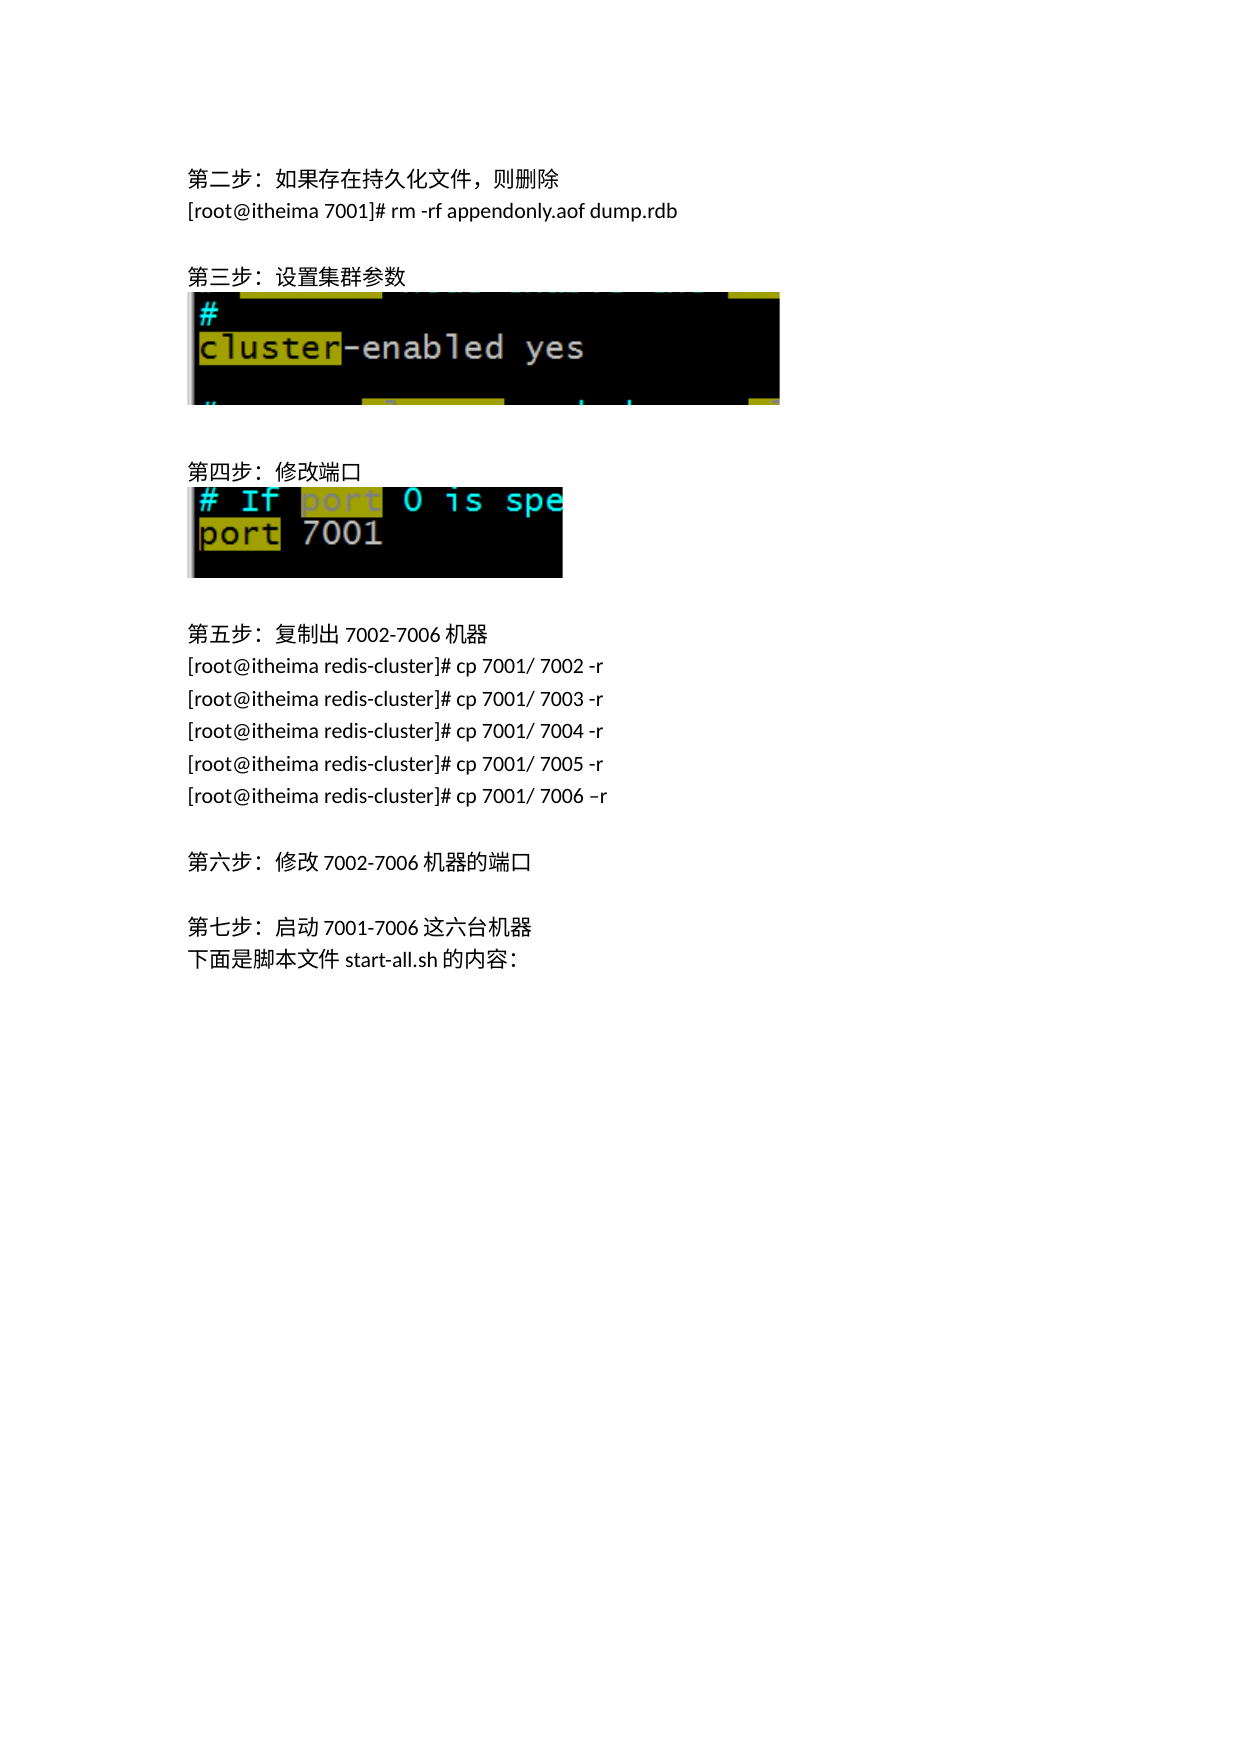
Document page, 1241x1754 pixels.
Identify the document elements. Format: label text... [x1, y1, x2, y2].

text 第三步：设置集群参数 [187, 259, 1053, 292]
text 下面是脚本文件start-all.sh的内容： [187, 942, 1053, 974]
text [root@itheima redis-cluster]# cp 7001/ 7006 –r [187, 779, 1053, 812]
text 第六步：修改7002-7006机器的端口 [187, 844, 1053, 877]
text 第四步：修改端口 [187, 454, 1053, 487]
text 第二步：如果存在持久化文件，则删除 [187, 162, 1053, 194]
text [root@itheima redis-cluster]# cp 7001/ 7005 -r [187, 747, 1053, 779]
text [root@itheima redis-cluster]# cp 7001/ 7004 -r [187, 714, 1053, 747]
picture [187, 487, 563, 578]
text [root@itheima redis-cluster]# cp 7001/ 7003 -r [187, 682, 1053, 714]
text 第七步：启动7001-7006这六台机器 [187, 909, 1053, 942]
text 第五步：复制出7002-7006机器 [187, 617, 1053, 649]
picture [187, 292, 780, 405]
text [root@itheima 7001]# rm -rf appendonly.aof dump.rdb [187, 194, 1053, 227]
text [root@itheima redis-cluster]# cp 7001/ 7002 -r [187, 649, 1053, 682]
